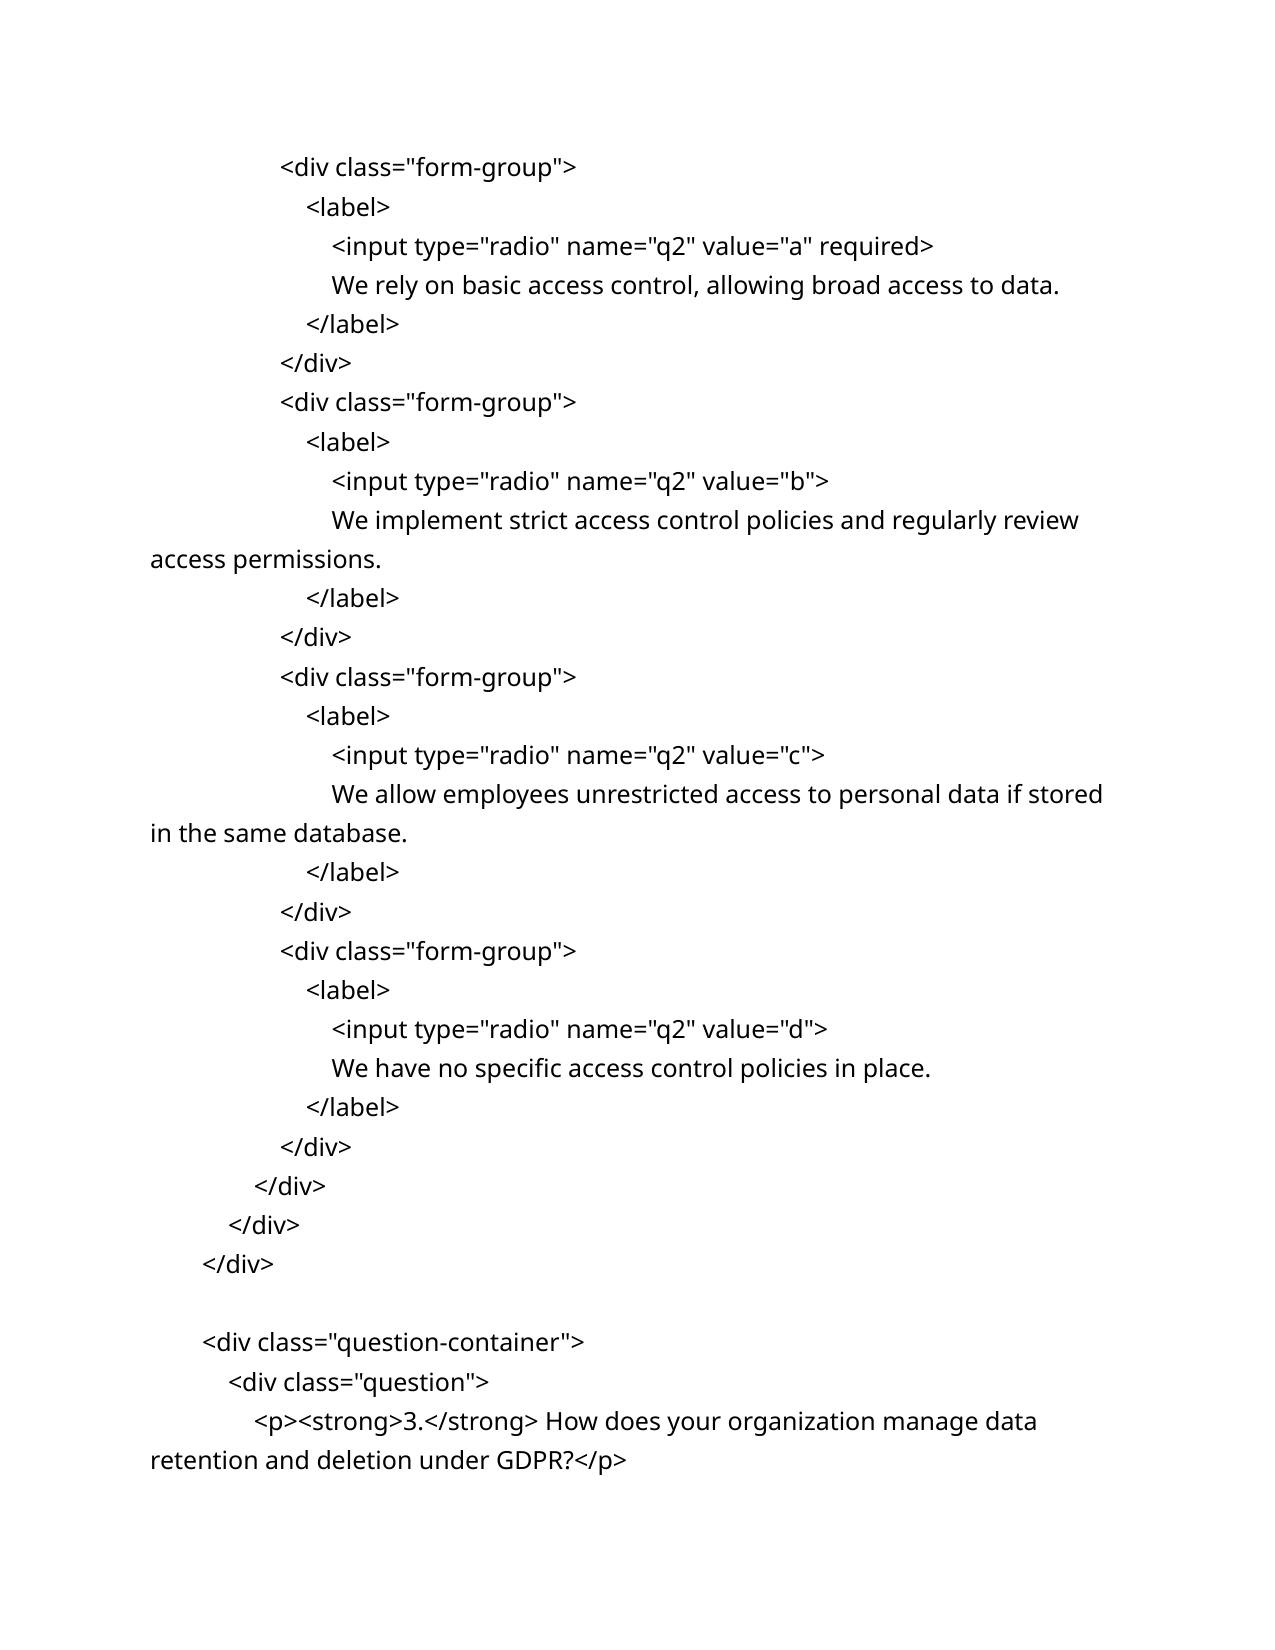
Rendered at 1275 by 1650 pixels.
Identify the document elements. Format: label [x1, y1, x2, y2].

text [150, 150, 1125, 1477]
